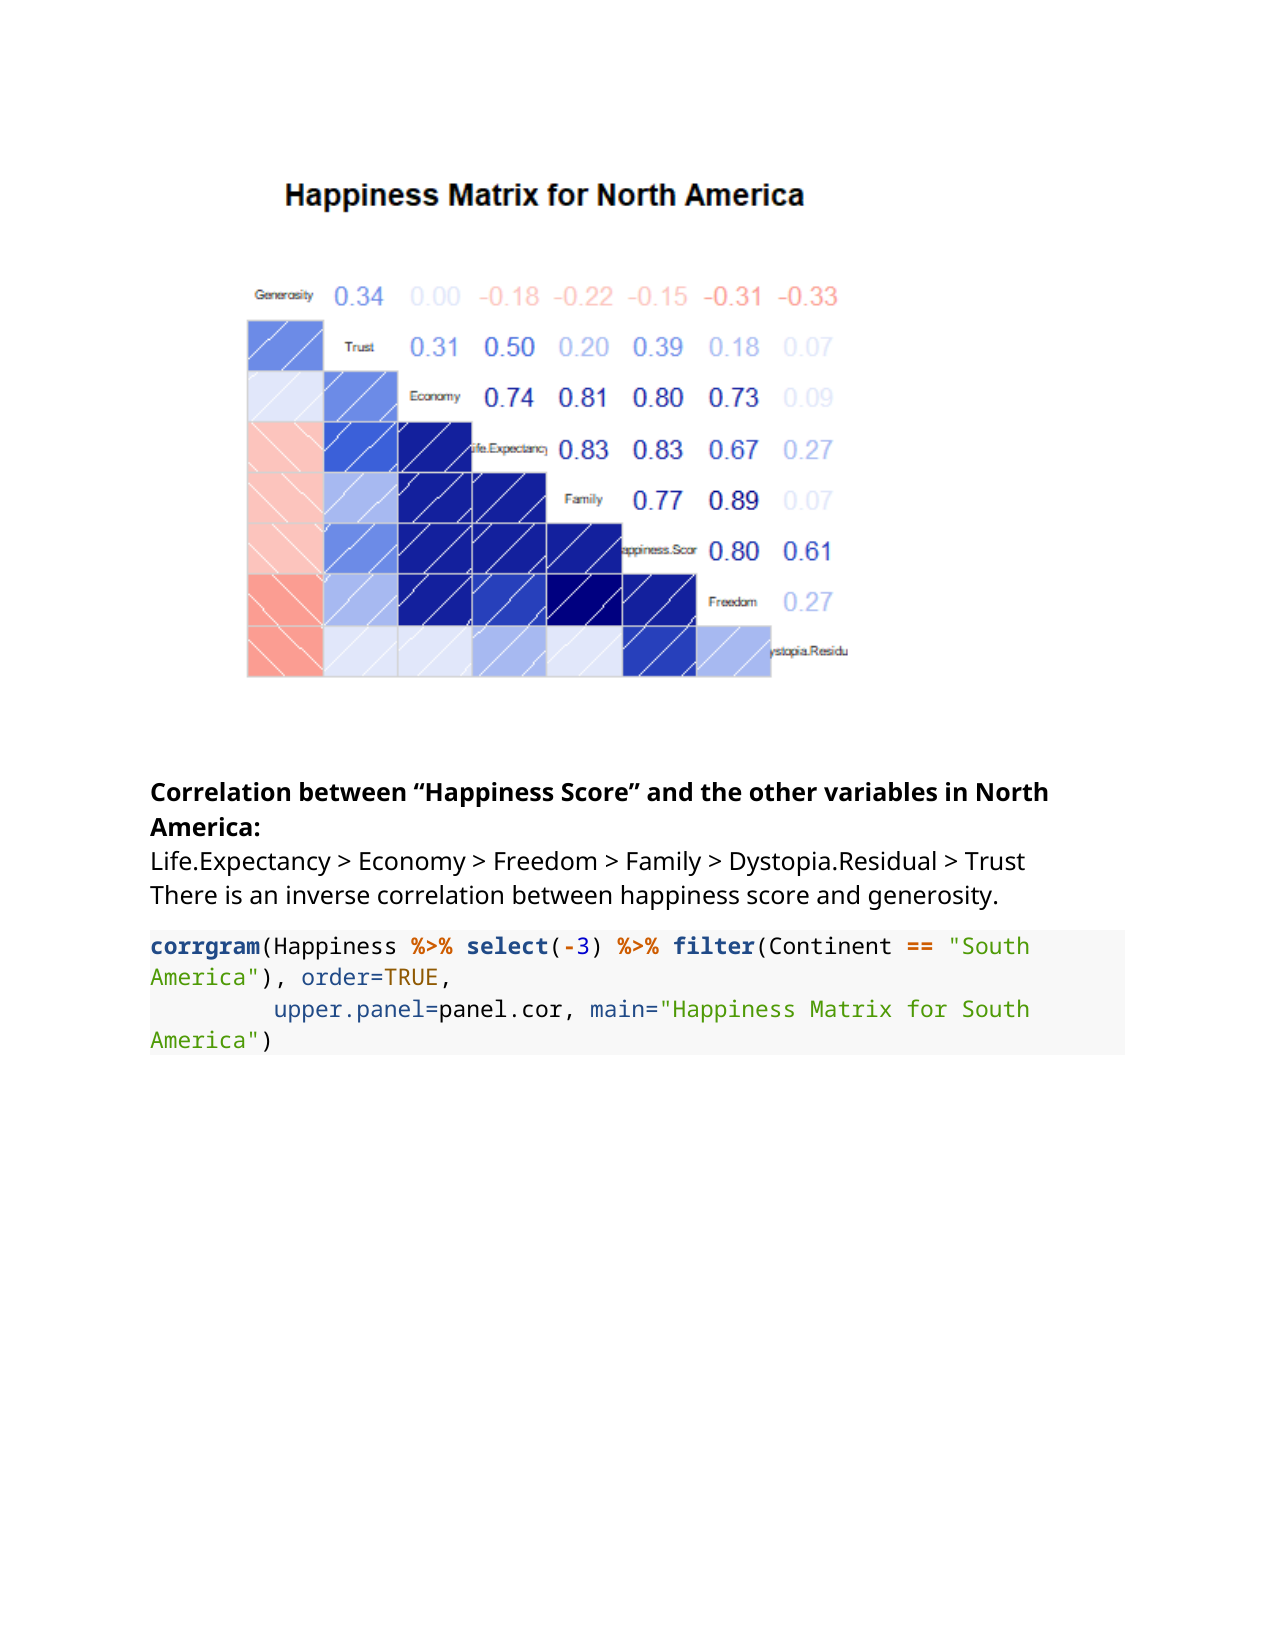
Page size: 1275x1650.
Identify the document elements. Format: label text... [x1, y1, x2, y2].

picture [168, 150, 927, 757]
text corrgram(Happiness %>% select(-3) %>% filter(Continent == "South America"), order=TRUE, upper.panel=panel.cor, main="Happiness Matrix for South America") [274, 930, 1125, 1055]
text Correlation between “Happiness Score” and the other variables in North America: Life.Expectancy > Economy > Freedom > Family > Dystopia.Residual > Trust There is an inverse correlation between happiness score and generosity. [150, 775, 1125, 911]
